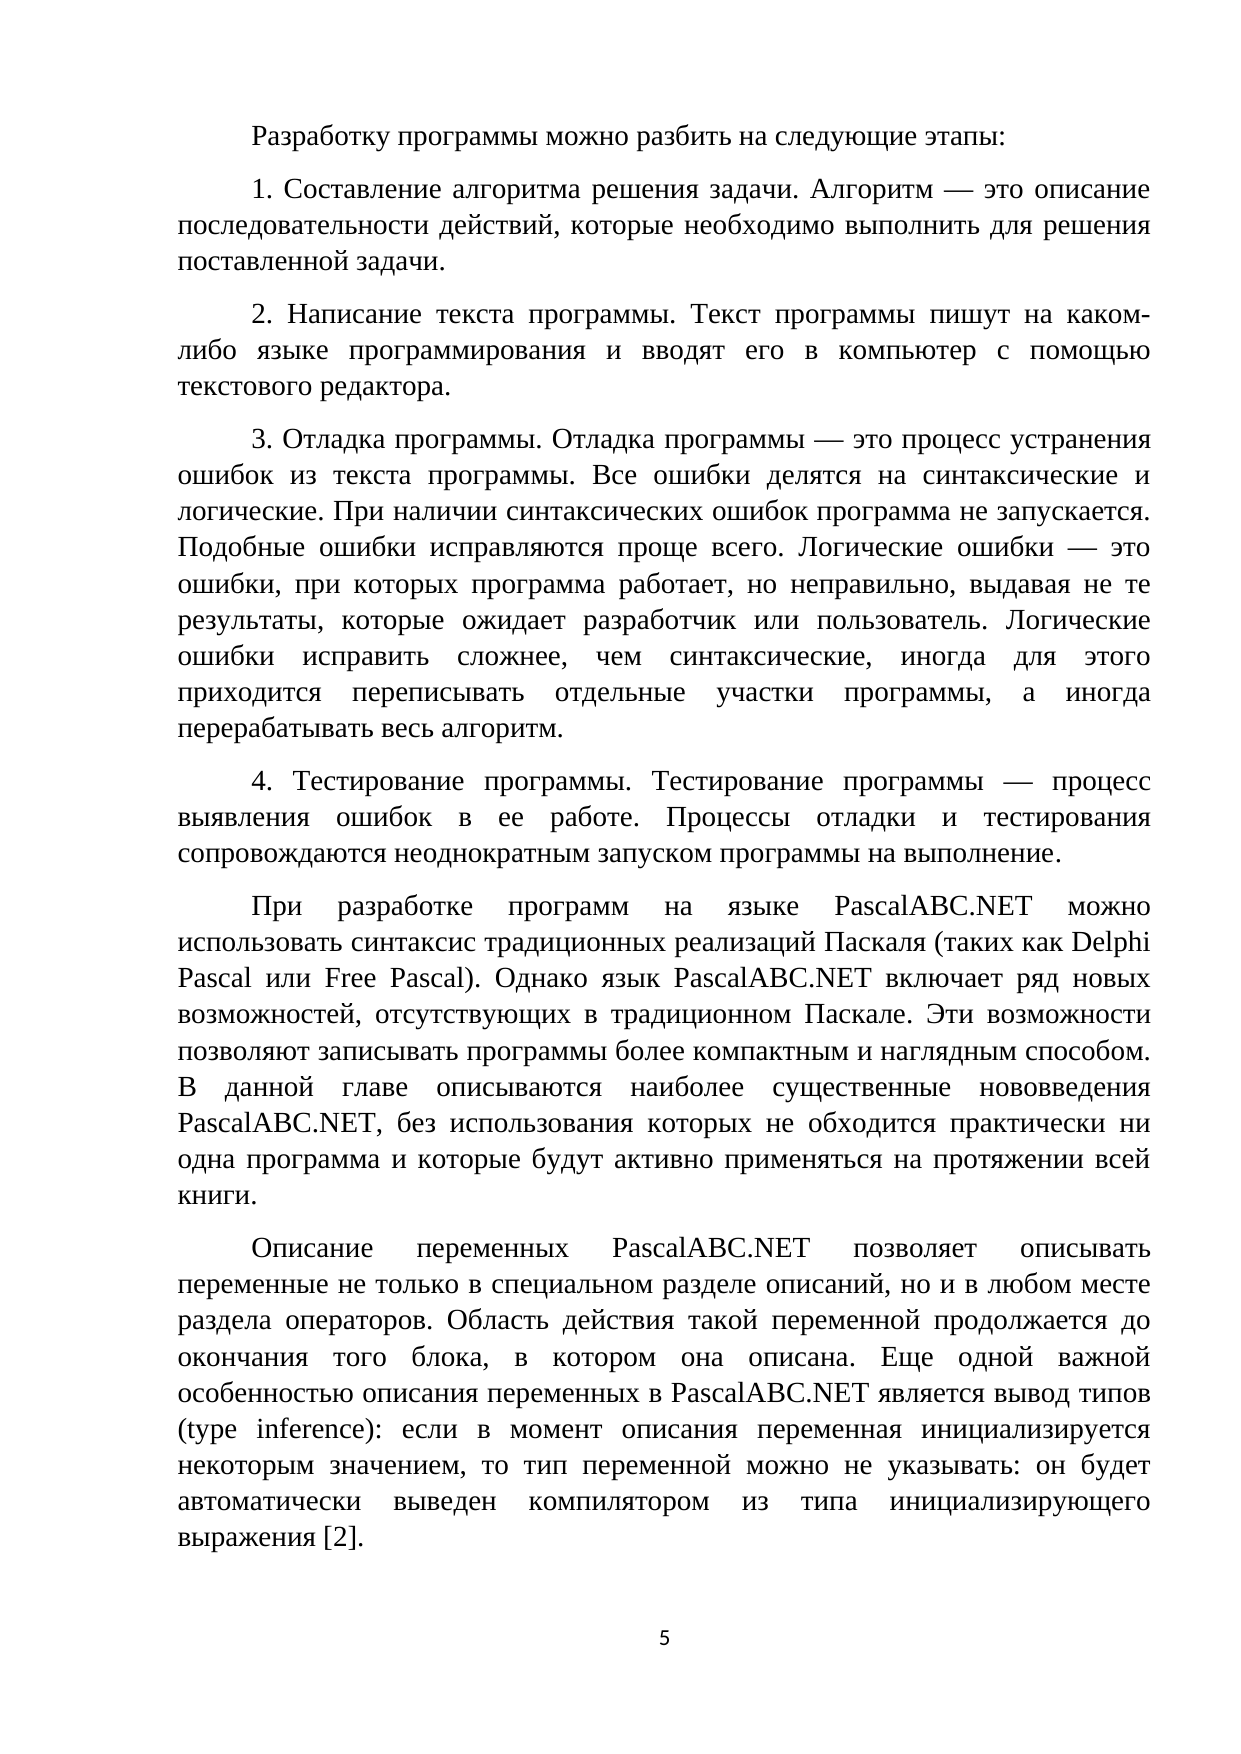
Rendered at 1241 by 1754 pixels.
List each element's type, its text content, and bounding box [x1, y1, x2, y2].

text 2. Написание текста программы. Текст программы пишут на каком-либо языке программирования и вводят его в компьютер с помощью текстового редактора. [177, 296, 1152, 402]
text Описание переменных PascalABC.NET позволяет описывать переменные не только в специальном разделе описаний, но и в любом месте раздела операторов. Область действия такой переменной продолжается до окончания того блока, в котором она описана. Еще одной важной особенностью описания переменных в PascalABC.NET является вывод типов (type inference): если в момент описания переменная инициализируется некоторым значением, то тип переменной можно не указывать: он будет автоматически выведен компилятором из типа инициализирующего выражения [2]. [177, 1230, 1152, 1553]
text 3. Отладка программы. Отладка программы — это процесс устранения ошибок из текста программы. Все ошибки делятся на синтаксические и логические. При наличии синтаксических ошибок программа не запускается. Подобные ошибки исправляются проще всего. Логические ошибки — это ошибки, при которых программа работает, но неправильно, выдавая не те результаты, которые ожидает разработчик или пользователь. Логические ошибки исправить сложнее, чем синтаксические, иногда для этого приходится переписывать отдельные участки программы, а иногда перерабатывать весь алгоритм. [177, 421, 1152, 744]
text 1. Составление алгоритма решения задачи. Алгоритм — это описание последовательности действий, которые необходимо выполнить для решения поставленной задачи. [177, 171, 1152, 277]
text 4. Тестирование программы. Тестирование программы — процесс выявления ошибок в ее работе. Процессы отладки и тестирования сопровождаются неоднократным запуском программы на выполнение. [177, 763, 1152, 869]
text Разработку программы можно разбить на следующие этапы: [177, 118, 1152, 152]
text При разработке программ на языке PascalABC.NET можно использовать синтаксис традиционных реализаций Паскаля (таких как Delphi Pascal или Free Pascal). Однако язык PascalABC.NET включает ряд новых возможностей, отсутствующих в традиционном Паскале. Эти возможности позволяют записывать программы более компактным и наглядным способом. В данной главе описываются наиболее существенные нововведения PascalABC.NET, без использования которых не обходится практически ни одна программа и которые будут активно применяться на протяжении всей книги. [177, 888, 1152, 1211]
